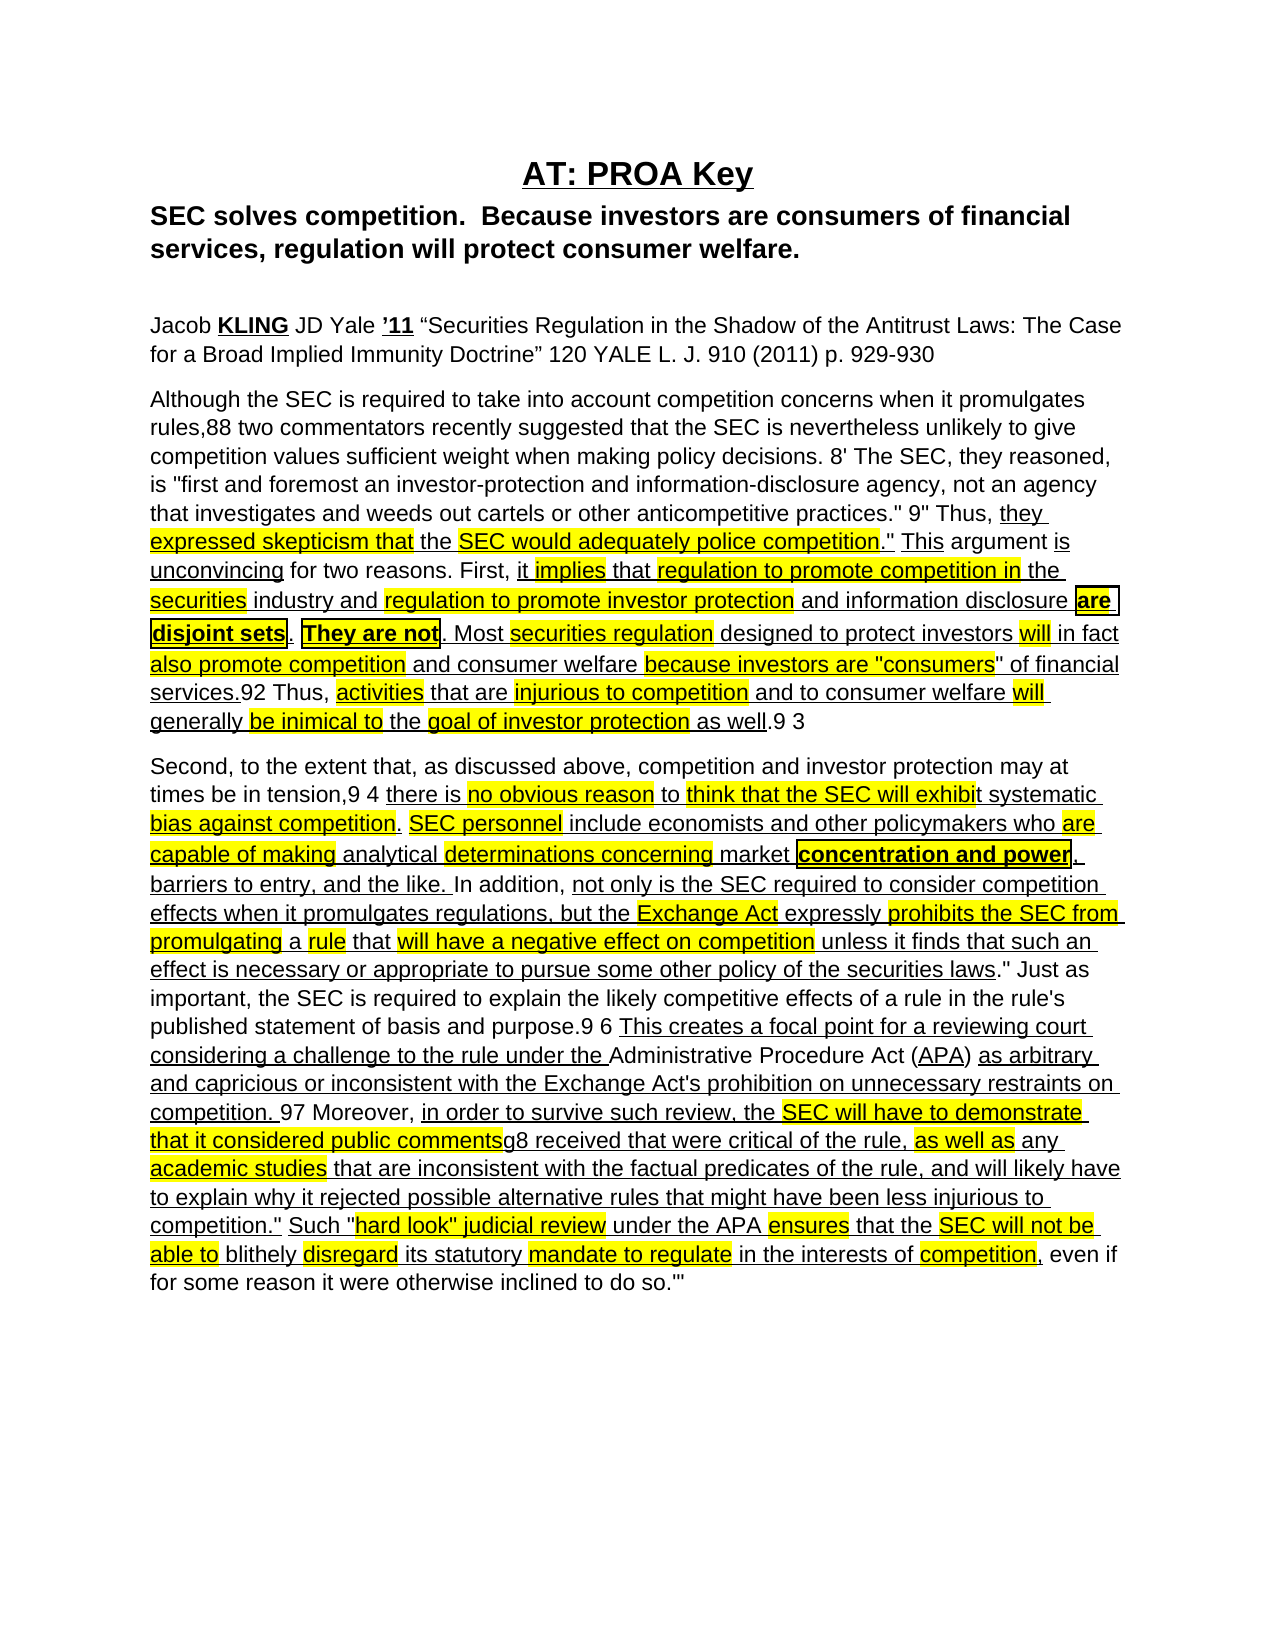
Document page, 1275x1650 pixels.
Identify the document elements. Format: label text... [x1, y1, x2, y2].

text Second, to the extent that, as discussed above, competition and investor protection may at times be in tension,9 4 there is no obvious reason to think that the SEC will exhibit systematic bias against competition. SEC personnel include economists and other policymakers who are capable of making analytical determinations concerning market concentration and power, barriers to entry, and the like. In addition, not only is the SEC required to consider competition effects when it promulgates regulations, but the Exchange Act expressly prohibits the SEC from promulgating a rule that will have a negative effect on competition unless it finds that such an effect is necessary or appropriate to pursue some other policy of the securities laws." Just as important, the SEC is required to explain the likely competitive effects of a rule in the rule's published statement of basis and purpose.9 6 This creates a focal point for a reviewing court considering a challenge to the rule under the Administrative Procedure Act (APA) as arbitrary and capricious or inconsistent with the Exchange Act's prohibition on unnecessary restraints on competition. 97 Moreover, in order to survive such review, the SEC will have to demonstrate that it considered public commentsg8 received that were critical of the rule, as well as any academic studies that are inconsistent with the factual predicates of the rule, and will likely have to explain why it rejected possible alternative rules that might have been less injurious to competition." Such "hard look" judicial review under the APA ensures that the SEC will not be able to blithely disregard its statutory mandate to regulate in the interests of competition, even if for some reason it were otherwise inclined to do so."' [150, 753, 1125, 922]
subtitle AT: PROA Key [150, 154, 1125, 193]
text Second, to the extent that, as discussed above, competition and investor protection may at times be in tension,9 4 there is no obvious reason to think that the SEC will exhibit systematic bias against competition. SEC personnel include economists and other policymakers who are capable of making analytical determinations concerning market concentration and power, barriers to entry, and the like. In addition, not only is the SEC required to consider competition effects when it promulgates regulations, but the Exchange Act expressly prohibits the SEC from promulgating a rule that will have a negative effect on competition unless it finds that such an effect is necessary or appropriate to pursue some other policy of the securities laws." Just as important, the SEC is required to explain the likely competitive effects of a rule in the rule's published statement of basis and purpose.9 6 This creates a focal point for a reviewing court considering a challenge to the rule under the Administrative Procedure Act (APA) as arbitrary and capricious or inconsistent with the Exchange Act's prohibition on unnecessary restraints on competition. 97 Moreover, in order to survive such review, the SEC will have to demonstrate that it considered public commentsg8 received that were critical of the rule, as well as any academic studies that are inconsistent with the factual predicates of the rule, and will likely have to explain why it rejected possible alternative rules that might have been less injurious to competition." Such "hard look" judicial review under the APA ensures that the SEC will not be able to blithely disregard its statutory mandate to regulate in the interests of competition, even if for some reason it were otherwise inclined to do so."' [150, 924, 1125, 1296]
text Jacob KLING JD Yale ’11 “Securities Regulation in the Shadow of the Antitrust Laws: The Case for a Broad Implied Immunity Doctrine” 120 YALE L. J. 910 (2011) p. 929-930 [150, 312, 1125, 367]
text Although the SEC is required to take into account competition concerns when it promulgates rules,88 two commentators recently suggested that the SEC is nevertheless unlikely to give competition values sufficient weight when making policy decisions. 8' The SEC, they reasoned, is "first and foremost an investor-protection and information-disclosure agency, not an agency that investigates and weeds out cartels or other anticompetitive practices." 9" Thus, they expressed skepticism that the SEC would adequately police competition." This argument is unconvincing for two reasons. First, it implies that regulation to promote competition in the securities industry and regulation to promote investor protection and information disclosure are disjoint sets. They are not. Most securities regulation designed to protect investors will in fact also promote competition and consumer welfare because investors are "consumers" of financial services.92 Thus, activities that are injurious to competition and to consumer welfare will generally be inimical to the goal of investor protection as well.9 3 [150, 386, 1125, 734]
subtitle SEC solves competition. Because investors are consumers of financial services, regulation will protect consumer welfare. [150, 200, 1125, 265]
